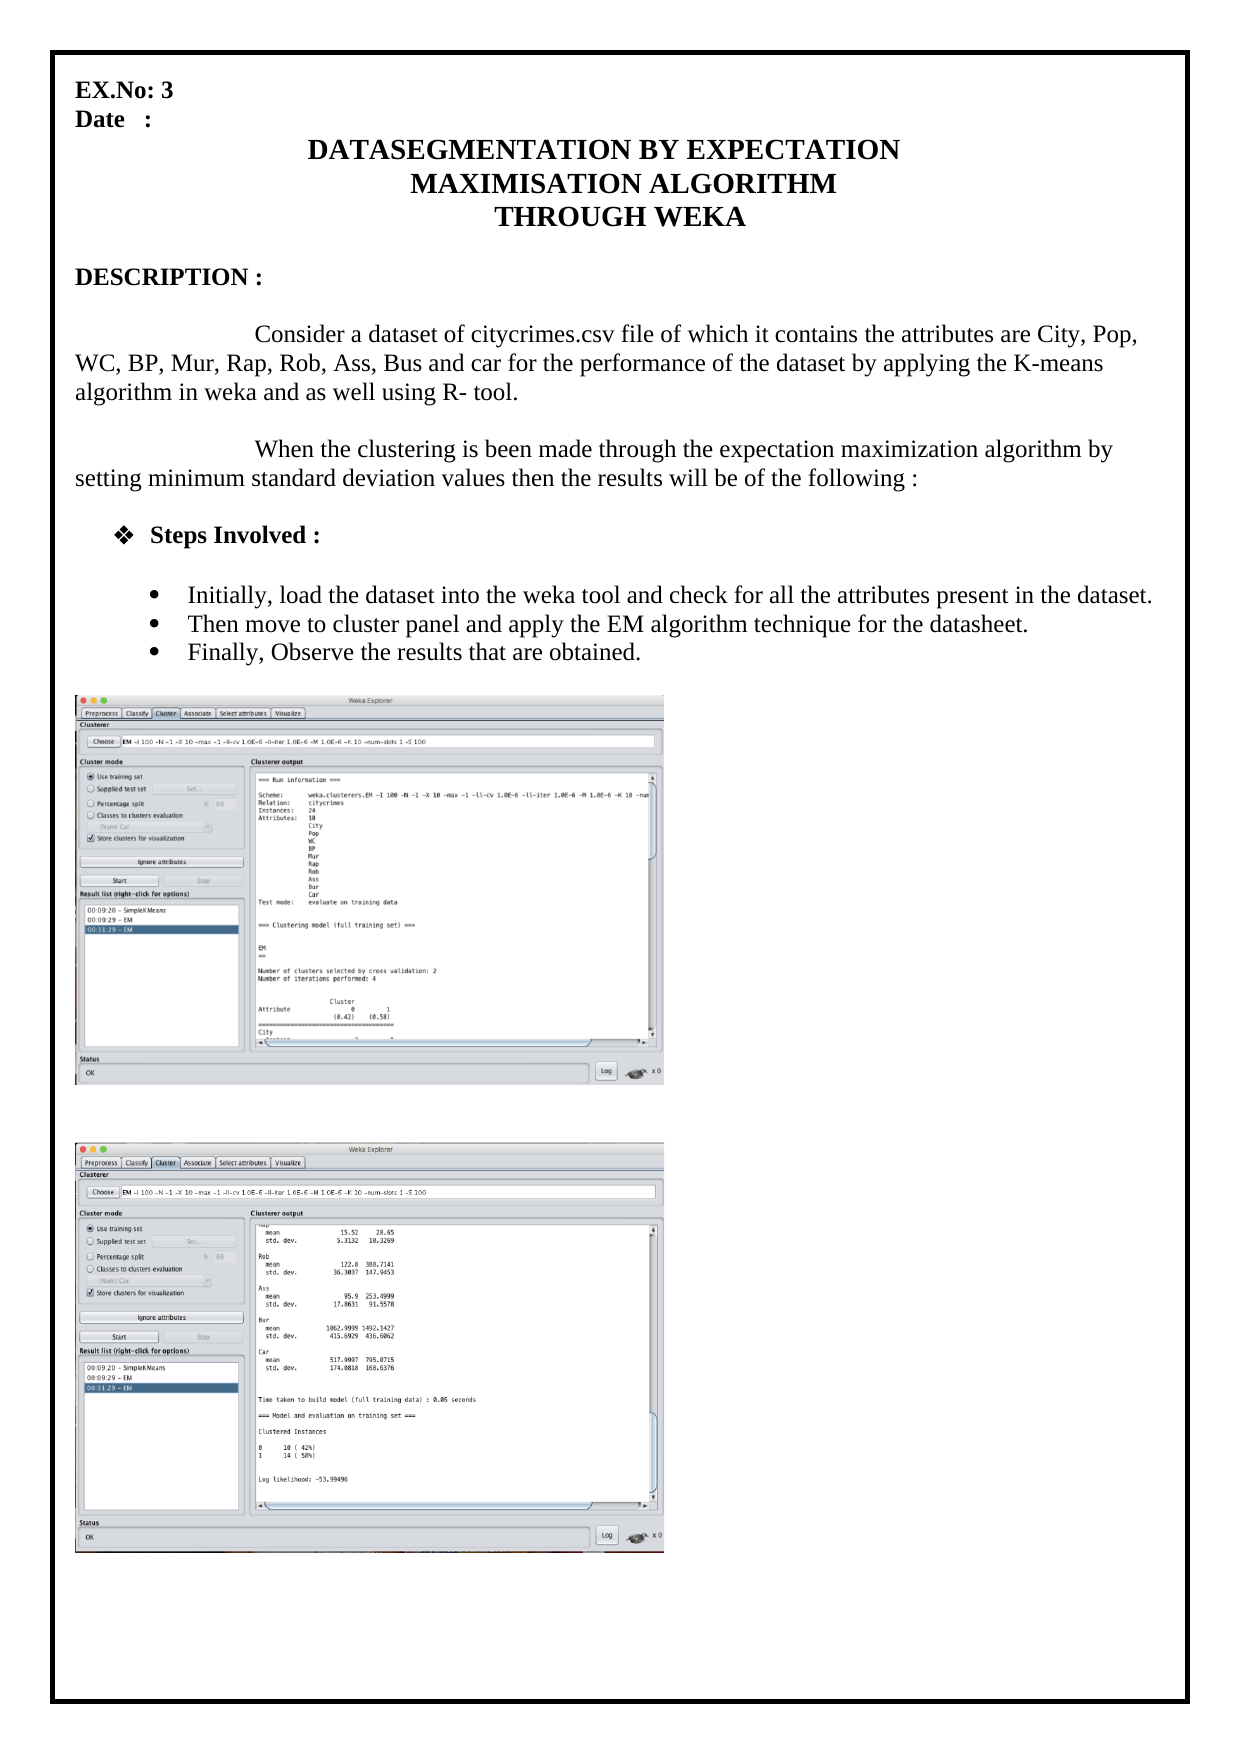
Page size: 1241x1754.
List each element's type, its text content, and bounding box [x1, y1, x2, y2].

list Steps Involved : [112, 521, 1165, 549]
text DATASEGMENTATION BY EXPECTATION [75, 132, 1165, 166]
text MAXIMISATION ALGORITHM [75, 166, 1165, 199]
picture [75, 1141, 665, 1553]
text When the clustering is been made through the expectation maximization algorithm by setting minimum standard deviation values then the results will be of the following : [75, 434, 1165, 492]
picture [75, 695, 664, 1085]
text EX.No: 3 [75, 75, 1165, 104]
text Consider a dataset of citycrimes.csv file of which it contains the attributes are City, Pop, WC, BP, Mur, Rap, Rob, Ass, Bus and car for the performance of the dataset by applying the K-means algorithm in weka and as well using R- tool. [75, 319, 1165, 406]
list Then move to cluster panel and apply the EM algorithm technique for the datasheet. [150, 609, 1165, 637]
text DESCRIPTION : [75, 262, 1165, 291]
text Date : [75, 104, 1165, 132]
list Finally, Observe the results that are obtained. [150, 637, 1165, 666]
list Initially, load the dataset into the weka tool and check for all the attributes present in the dataset. [150, 580, 1165, 609]
text THROUGH WEKA [75, 199, 1165, 233]
